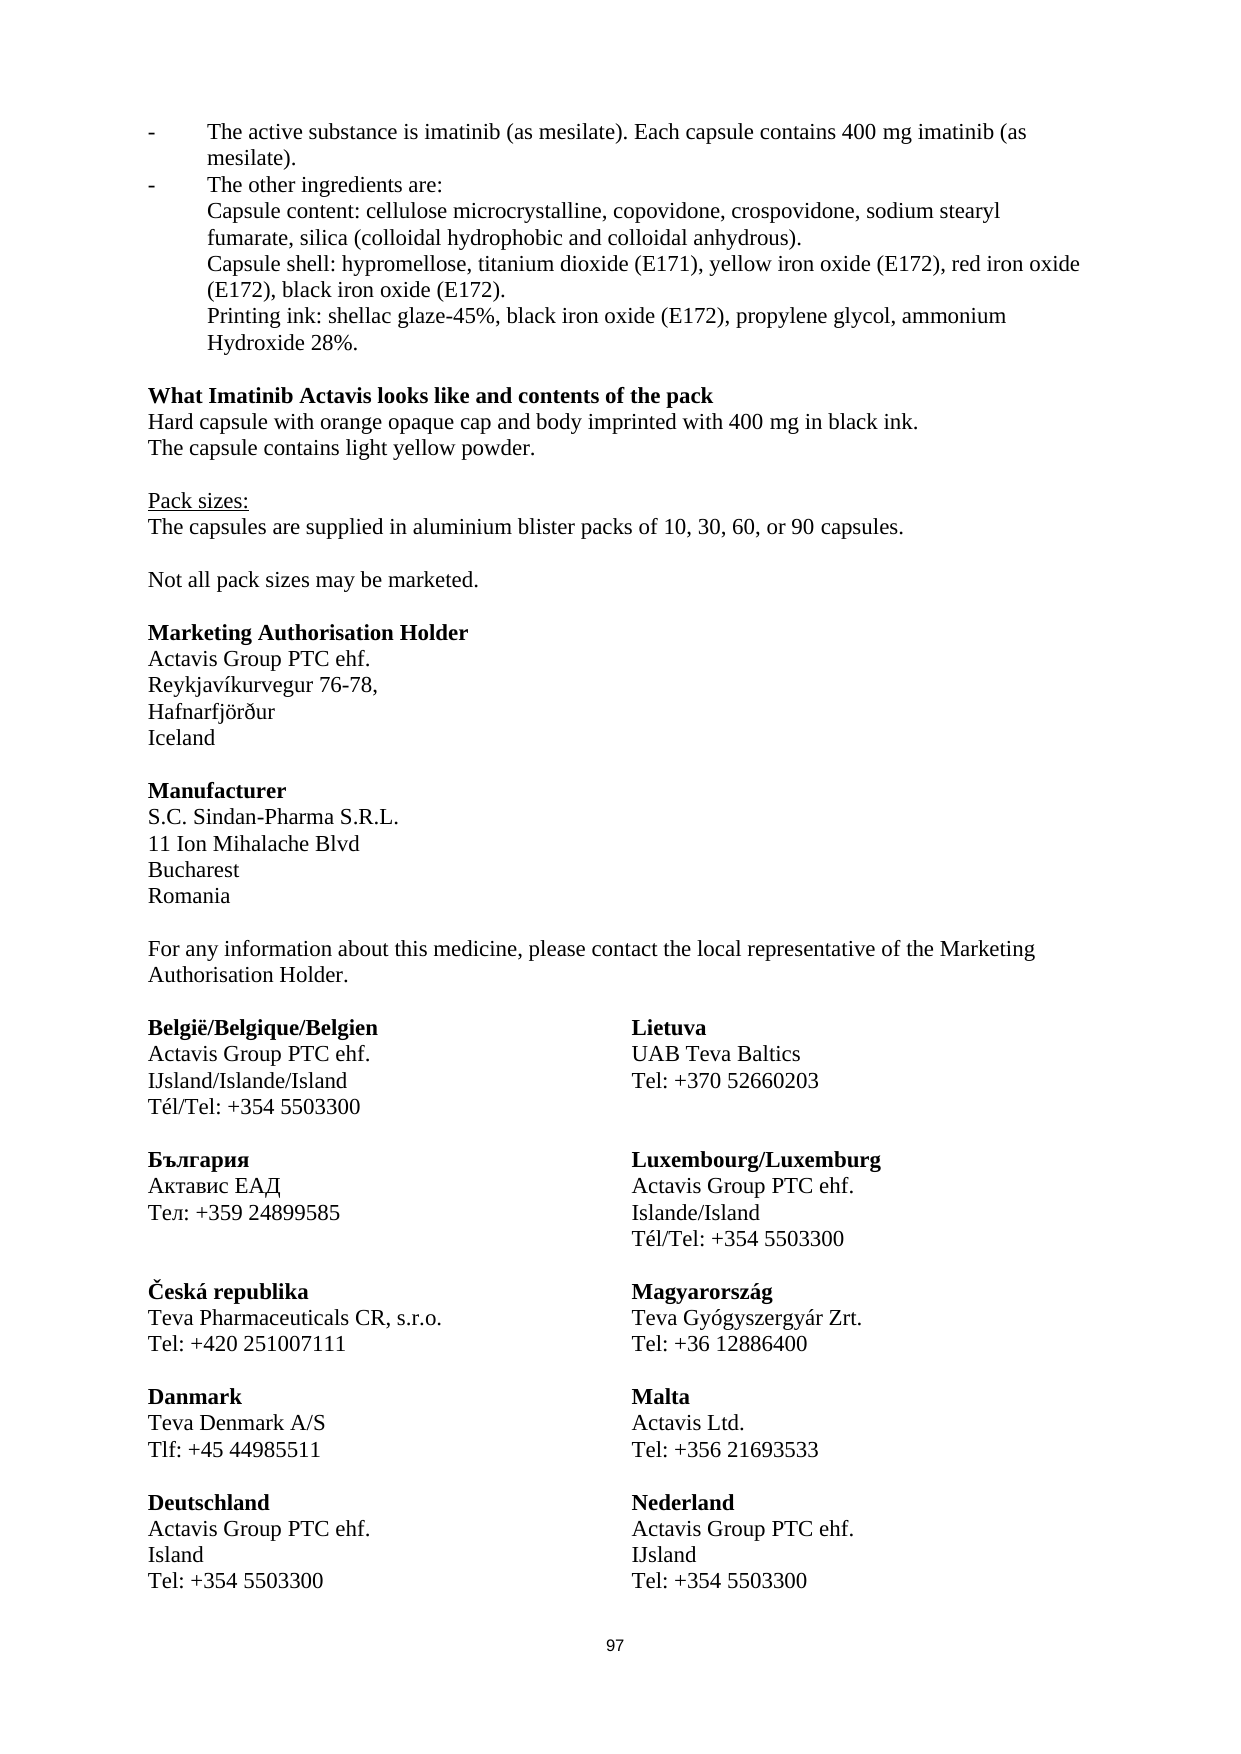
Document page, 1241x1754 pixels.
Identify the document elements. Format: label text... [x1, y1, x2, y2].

text Romania [148, 882, 1092, 909]
text Capsule content: cellulose microcrystalline, copovidone, crospovidone, sodium stearyl fumarate, silica (colloidal hydrophobic and colloidal anhydrous). [207, 197, 1092, 250]
text Not all pack sizes may be marketed. [148, 566, 1092, 592]
text Manufacturer [148, 777, 1092, 803]
text The capsules are supplied in aluminium blister packs of 10, 30, 60, or 90 capsules. [148, 513, 1092, 540]
text Hard capsule with orange opaque cap and body imprinted with 400 mg in black ink. [148, 408, 1092, 434]
text Printing ink: shellac glaze-45%, black iron oxide (E172), propylene glycol, ammonium Hydroxide 28%. [207, 303, 1092, 355]
text - The active substance is imatinib (as mesilate). Each capsule contains 400 mg imatinib (as mesilate). [148, 118, 1092, 171]
text What Imatinib Actavis looks like and contents of the pack [148, 382, 1092, 408]
text For any information about this medicine, please contact the local representative of the Marketing [148, 935, 1092, 961]
text The capsule contains light yellow powder. [148, 434, 1092, 461]
text Hafnarfjörður [148, 698, 1092, 724]
text Authorisation Holder. [148, 961, 1092, 988]
text Iceland [148, 724, 1092, 751]
text - The other ingredients are: [148, 171, 1092, 197]
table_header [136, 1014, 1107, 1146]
text Actavis Group PTC ehf. [148, 645, 1092, 672]
text Marketing Authorisation Holder [148, 619, 1092, 645]
text Reykjavíkurvegur 76-78, [148, 672, 1092, 698]
text Capsule shell: hypromellose, titanium dioxide (E171), yellow iron oxide (E172), red iron oxide (E172), black iron oxide (E172). [207, 250, 1092, 303]
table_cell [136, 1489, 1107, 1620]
text Pack sizes: [148, 487, 1092, 513]
text S.C. Sindan-Pharma S.R.L. [148, 803, 1092, 830]
text 11 Ion Mihalache Blvd [148, 830, 1092, 856]
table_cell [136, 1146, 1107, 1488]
text Bucharest [148, 856, 1092, 882]
